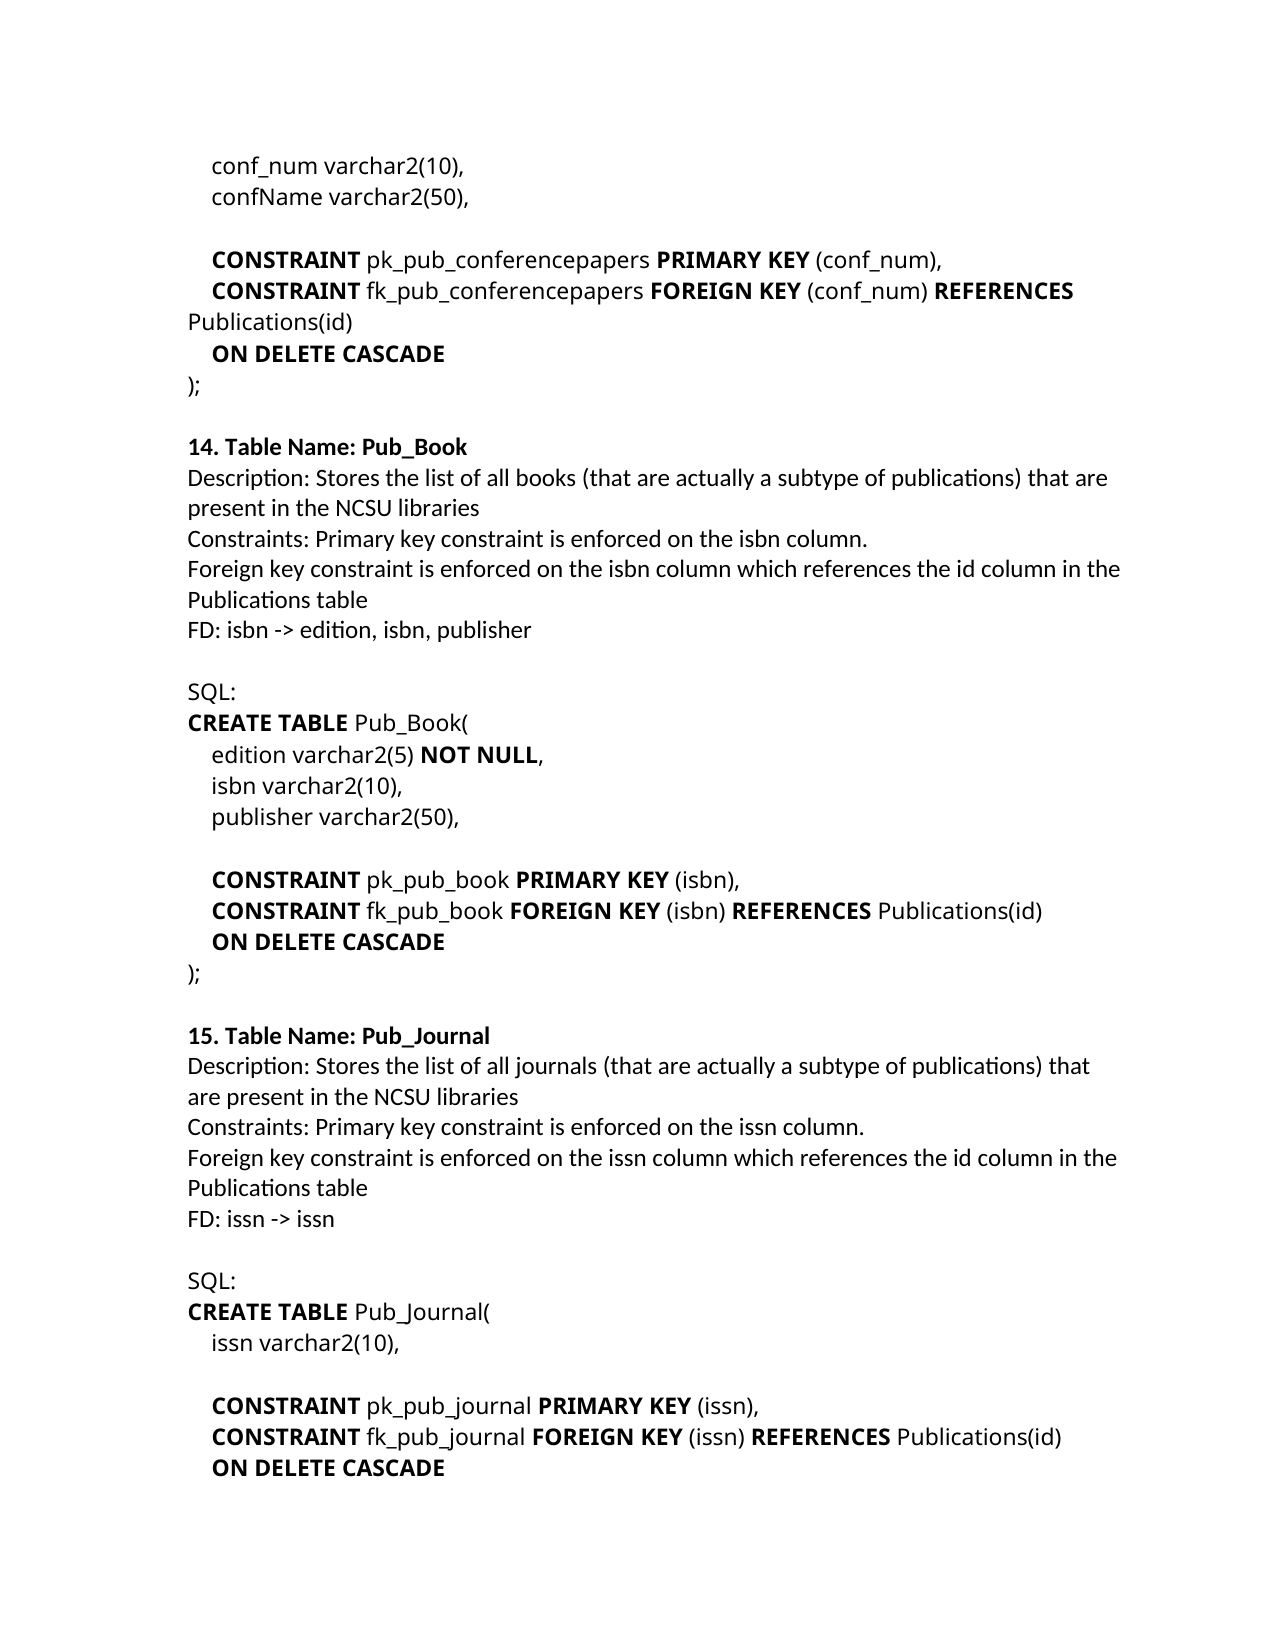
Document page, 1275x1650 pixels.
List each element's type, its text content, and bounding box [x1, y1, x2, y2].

list Table Name: Pub_Book [187, 431, 1125, 462]
text Foreign key constraint is enforced on the issn column which references the id column in the Publications table [187, 1142, 1125, 1203]
text publisher varchar2(50), [187, 801, 1125, 832]
text ON DELETE CASCADE [187, 926, 1125, 957]
text CONSTRAINT fk_pub_book FOREIGN KEY (isbn) REFERENCES Publications(id) [187, 895, 1125, 926]
text ); [187, 369, 1125, 400]
text SQL: [187, 1265, 1125, 1296]
text CONSTRAINT pk_pub_journal PRIMARY KEY (issn), [187, 1390, 1125, 1421]
text CREATE TABLE Pub_Journal( [187, 1296, 1125, 1327]
text conf_num varchar2(10), [187, 150, 1125, 181]
text CREATE TABLE Pub_Book( [187, 707, 1125, 739]
text Constraints: Primary key constraint is enforced on the isbn column. [187, 523, 1125, 553]
text issn varchar2(10), [187, 1327, 1125, 1358]
text confName varchar2(50), [187, 181, 1125, 212]
text CONSTRAINT fk_pub_journal FOREIGN KEY (issn) REFERENCES Publications(id) [187, 1421, 1125, 1452]
text FD: issn -> issn [187, 1203, 1125, 1233]
text Constraints: Primary key constraint is enforced on the issn column. [187, 1111, 1125, 1142]
text ); [187, 957, 1125, 989]
text CONSTRAINT pk_pub_book PRIMARY KEY (isbn), [187, 864, 1125, 895]
list Table Name: Pub_Journal [187, 1020, 1125, 1050]
text FD: isbn -> edition, isbn, publisher [187, 614, 1125, 645]
text Foreign key constraint is enforced on the isbn column which references the id column in the Publications table [187, 553, 1125, 614]
text ON DELETE CASCADE [187, 337, 1125, 369]
text SQL: [187, 676, 1125, 707]
text CONSTRAINT fk_pub_conferencepapers FOREIGN KEY (conf_num) REFERENCES Publications(id) [187, 275, 1125, 337]
text Description: Stores the list of all journals (that are actually a subtype of publications) that are present in the NCSU libraries [187, 1050, 1125, 1111]
text CONSTRAINT pk_pub_conferencepapers PRIMARY KEY (conf_num), [187, 244, 1125, 275]
text edition varchar2(5) NOT NULL, [187, 739, 1125, 770]
text Description: Stores the list of all books (that are actually a subtype of publications) that are present in the NCSU libraries [187, 462, 1125, 523]
text isbn varchar2(10), [187, 770, 1125, 801]
text ON DELETE CASCADE [187, 1452, 1125, 1483]
